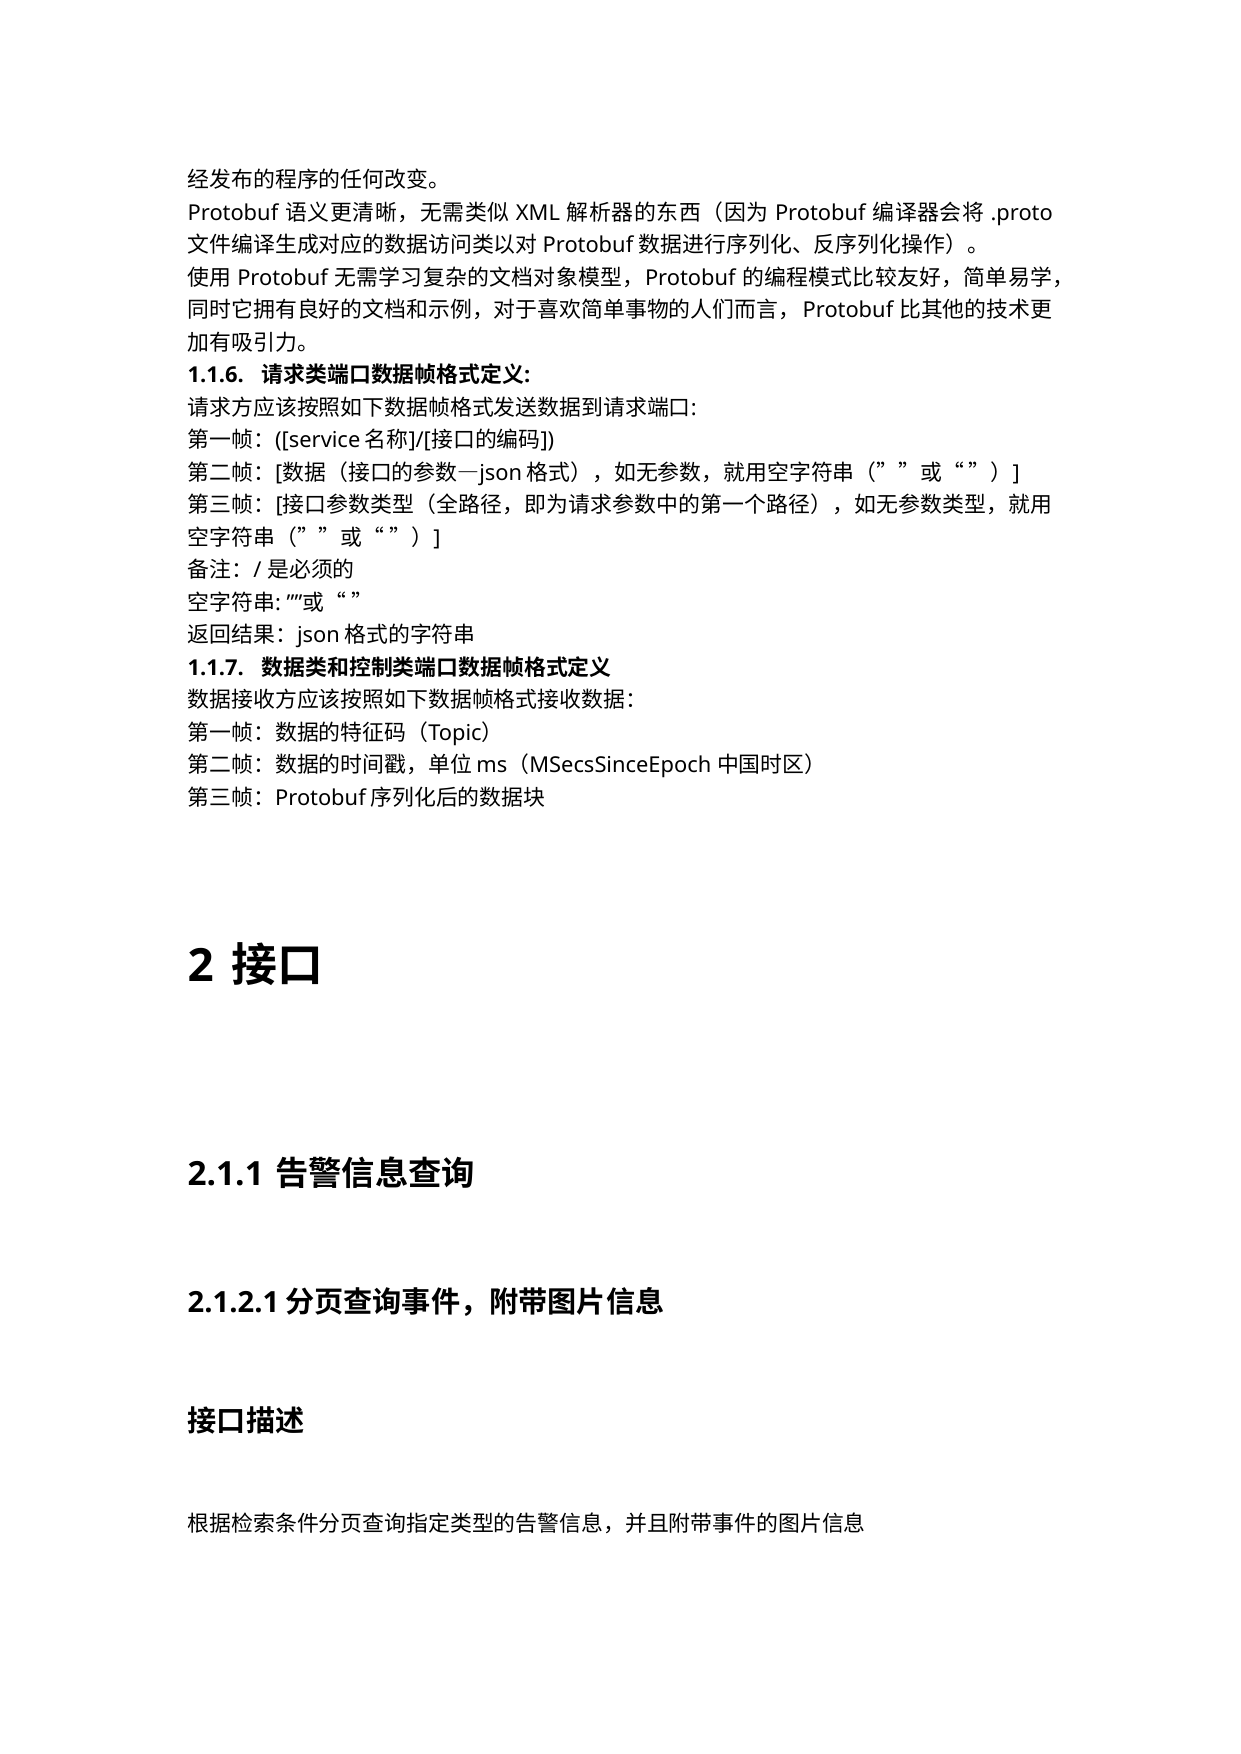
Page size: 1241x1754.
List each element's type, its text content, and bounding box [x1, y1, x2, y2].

list 数据类和控制类端口数据帧格式定义 [187, 649, 1053, 682]
text 第三帧：Protobuf序列化后的数据块 [187, 779, 1053, 812]
text 空字符串: ””或“ ” [187, 584, 1053, 617]
text 第二帧：数据的时间戳，单位ms（MSecsSinceEpoch 中国时区） [187, 747, 1053, 779]
text 请求方应该按照如下数据帧格式发送数据到请求端口: [187, 389, 1053, 422]
subtitle 2.1.2.1分页查询事件，附带图片信息 [187, 1267, 1053, 1332]
text 第三帧：[接口参数类型（全路径，即为请求参数中的第一个路径），如无参数类型，就用空字符串（””或“ ”）] [187, 487, 1053, 552]
text 第一帧：([service名称]/[接口的编码]) [187, 422, 1053, 454]
text 使用 Protobuf 无需学习复杂的文档对象模型，Protobuf 的编程模式比较友好，简单易学，同时它拥有良好的文档和示例，对于喜欢简单事物的人们而言，Protobuf 比其他的技术更加有吸引力。 [187, 259, 1053, 357]
text 第一帧：数据的特征码（Topic） [187, 714, 1053, 747]
text 第二帧：[数据（接口的参数—json格式），如无参数，就用空字符串（””或“ ”）] [187, 454, 1053, 487]
subtitle 接口 [187, 912, 1053, 1010]
text Protobuf 语义更清晰，无需类似 XML 解析器的东西（因为 Protobuf 编译器会将 .proto 文件编译生成对应的数据访问类以对 Protobuf 数据进行序列化、反序列化操作）。 [187, 194, 1053, 259]
text 返回结果：json格式的字符串 [187, 617, 1053, 649]
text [187, 162, 1053, 194]
subtitle 接口描述 [187, 1386, 1053, 1451]
text 备注：/ 是必须的 [187, 552, 1053, 584]
text 根据检索条件分页查询指定类型的告警信息，并且附带事件的图片信息 [187, 1505, 1053, 1538]
list 请求类端口数据帧格式定义: [187, 357, 1053, 389]
subtitle 告警信息查询 [187, 1138, 1053, 1203]
text 数据接收方应该按照如下数据帧格式接收数据： [187, 682, 1053, 714]
